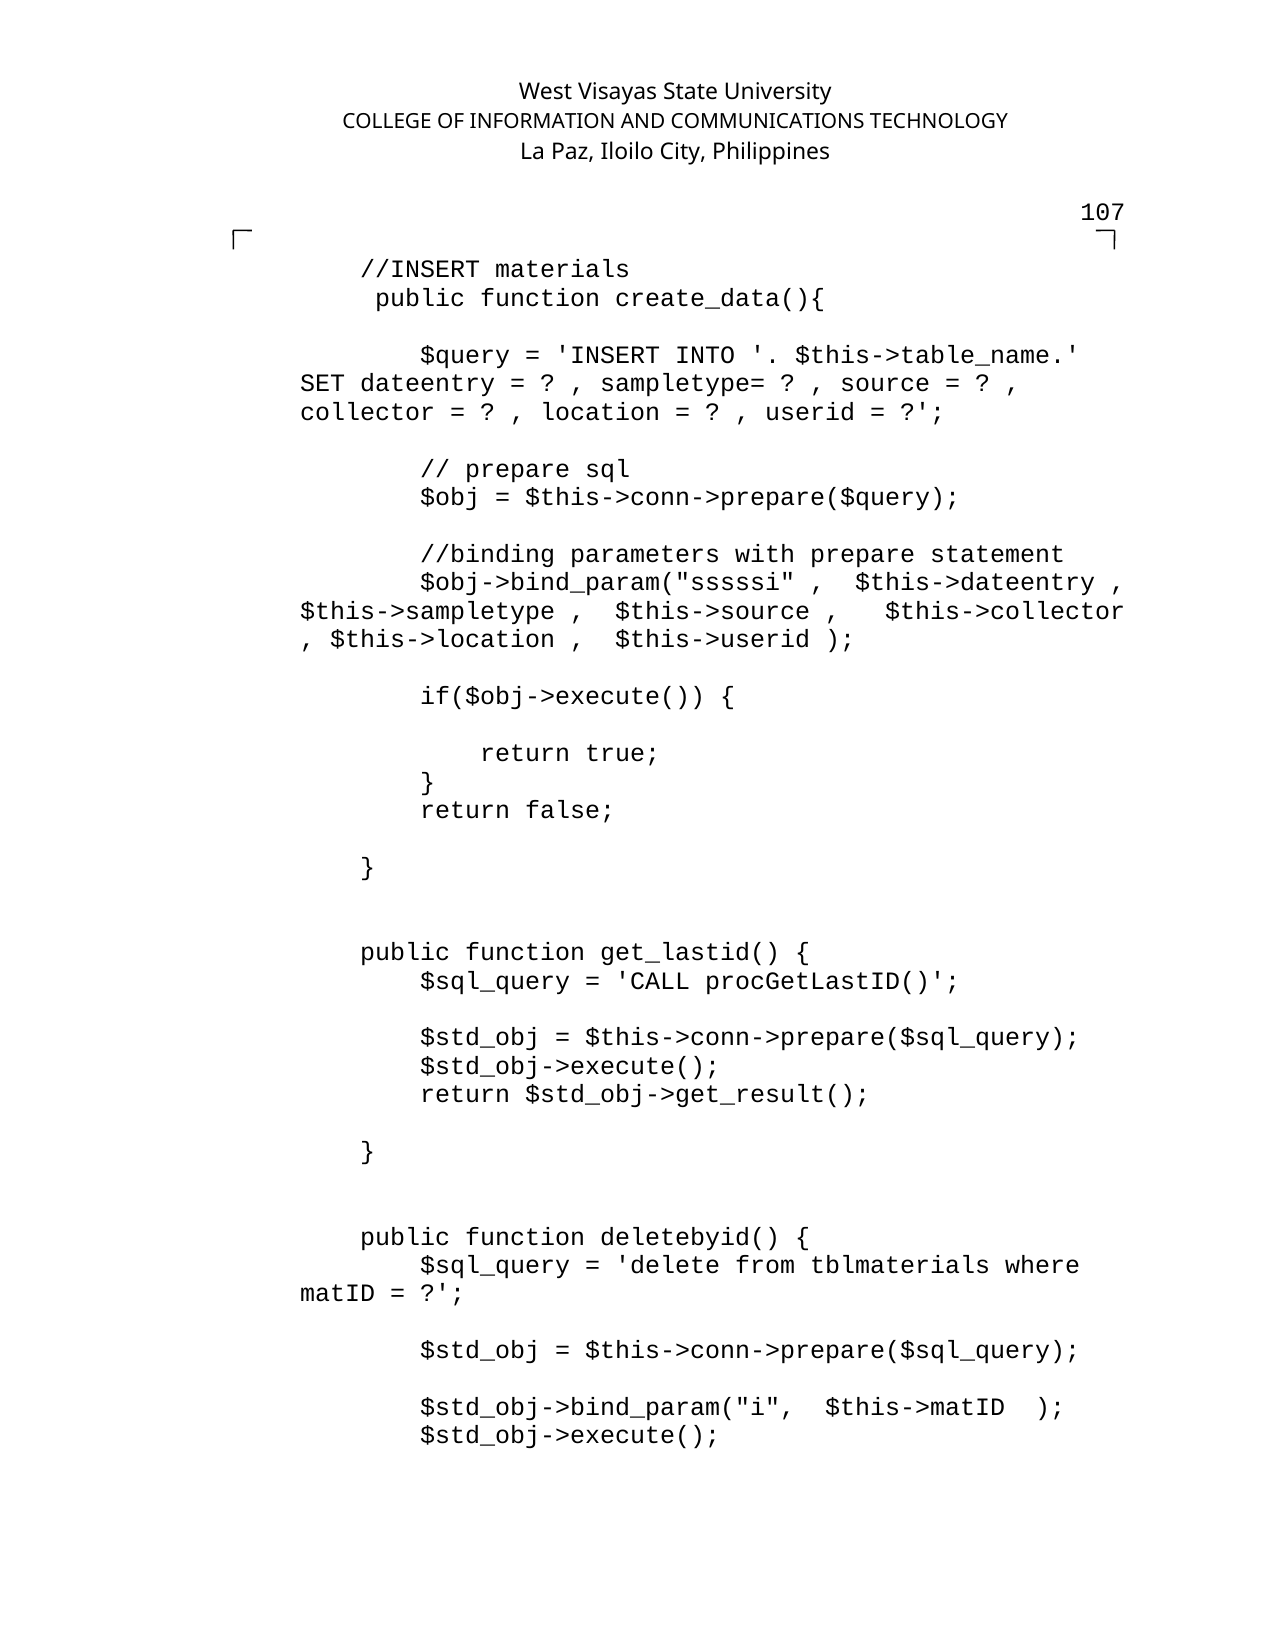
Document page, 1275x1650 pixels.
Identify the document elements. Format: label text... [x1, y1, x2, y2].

text public function deletebyid() { [300, 1224, 1125, 1252]
text return true; [300, 741, 1125, 769]
text $sql_query = 'CALL procGetLastID()'; [300, 968, 1125, 997]
text $sql_query = 'delete from tblmaterials where matID = ?'; [300, 1252, 1125, 1309]
text $std_obj->execute(); [300, 1423, 1125, 1451]
text if($obj->execute()) { [300, 684, 1125, 712]
text $query = 'INSERT INTO '. $this->table_name.' SET dateentry = ? , sampletype= ? , source = ? , collector = ? , location = ? , userid = ?'; [300, 342, 1125, 427]
text $obj->bind_param("sssssi" , $this->dateentry , $this->sampletype , $this->source , $this->collector , $this->location , $this->userid ); [300, 570, 1125, 655]
text $std_obj->bind_param("i", $this->matID ); [300, 1394, 1125, 1423]
text public function create_data(){ [300, 285, 1125, 314]
text return $std_obj->get_result(); [300, 1082, 1125, 1110]
text $obj = $this->conn->prepare($query); [300, 484, 1125, 513]
text return false; [300, 797, 1125, 826]
text $std_obj = $this->conn->prepare($sql_query); [300, 1025, 1125, 1053]
text //binding parameters with prepare statement [300, 542, 1125, 570]
text } [300, 854, 1125, 883]
text $std_obj = $this->conn->prepare($sql_query); [300, 1337, 1125, 1366]
text $std_obj->execute(); [300, 1053, 1125, 1082]
text //INSERT materials [300, 257, 1125, 285]
text } [300, 769, 1125, 797]
text public function get_lastid() { [300, 940, 1125, 968]
text // prepare sql [300, 456, 1125, 484]
text } [300, 1139, 1125, 1167]
